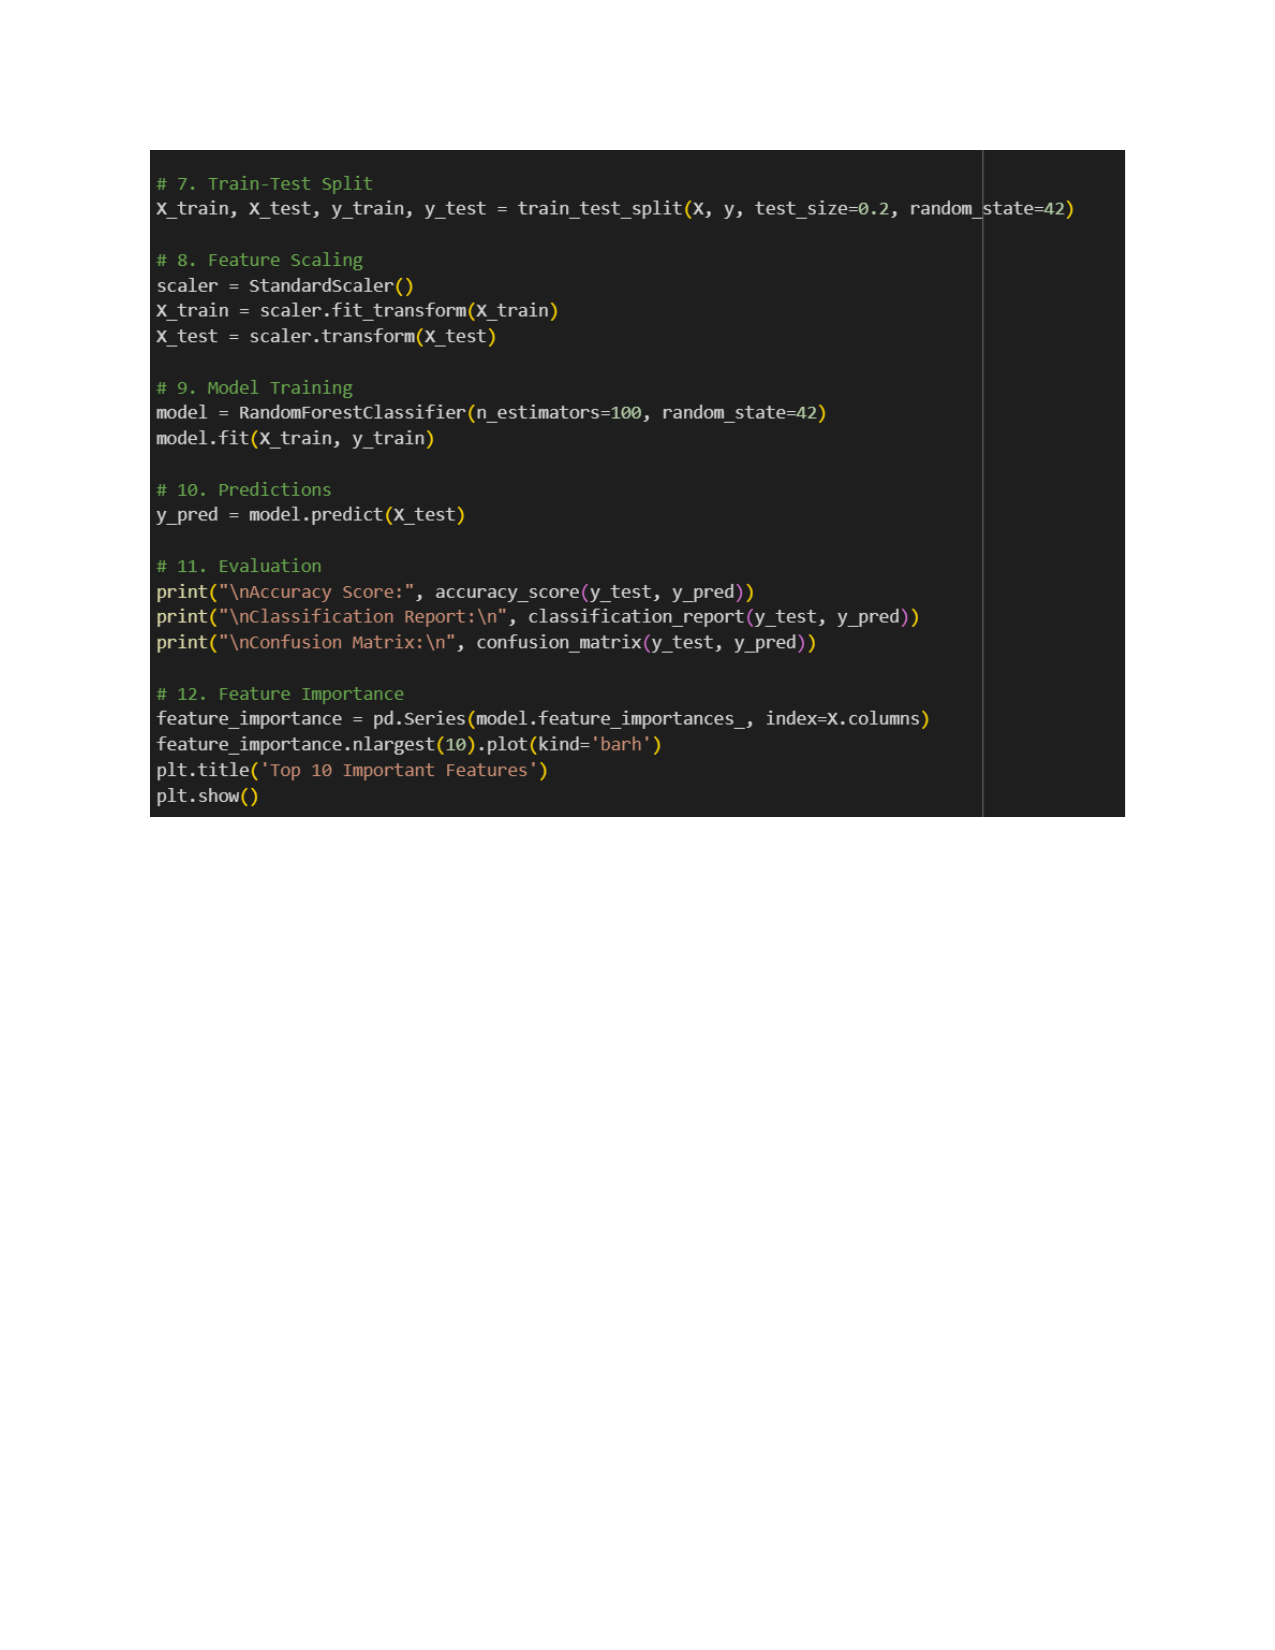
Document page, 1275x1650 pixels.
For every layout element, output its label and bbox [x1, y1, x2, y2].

picture [150, 150, 1125, 817]
